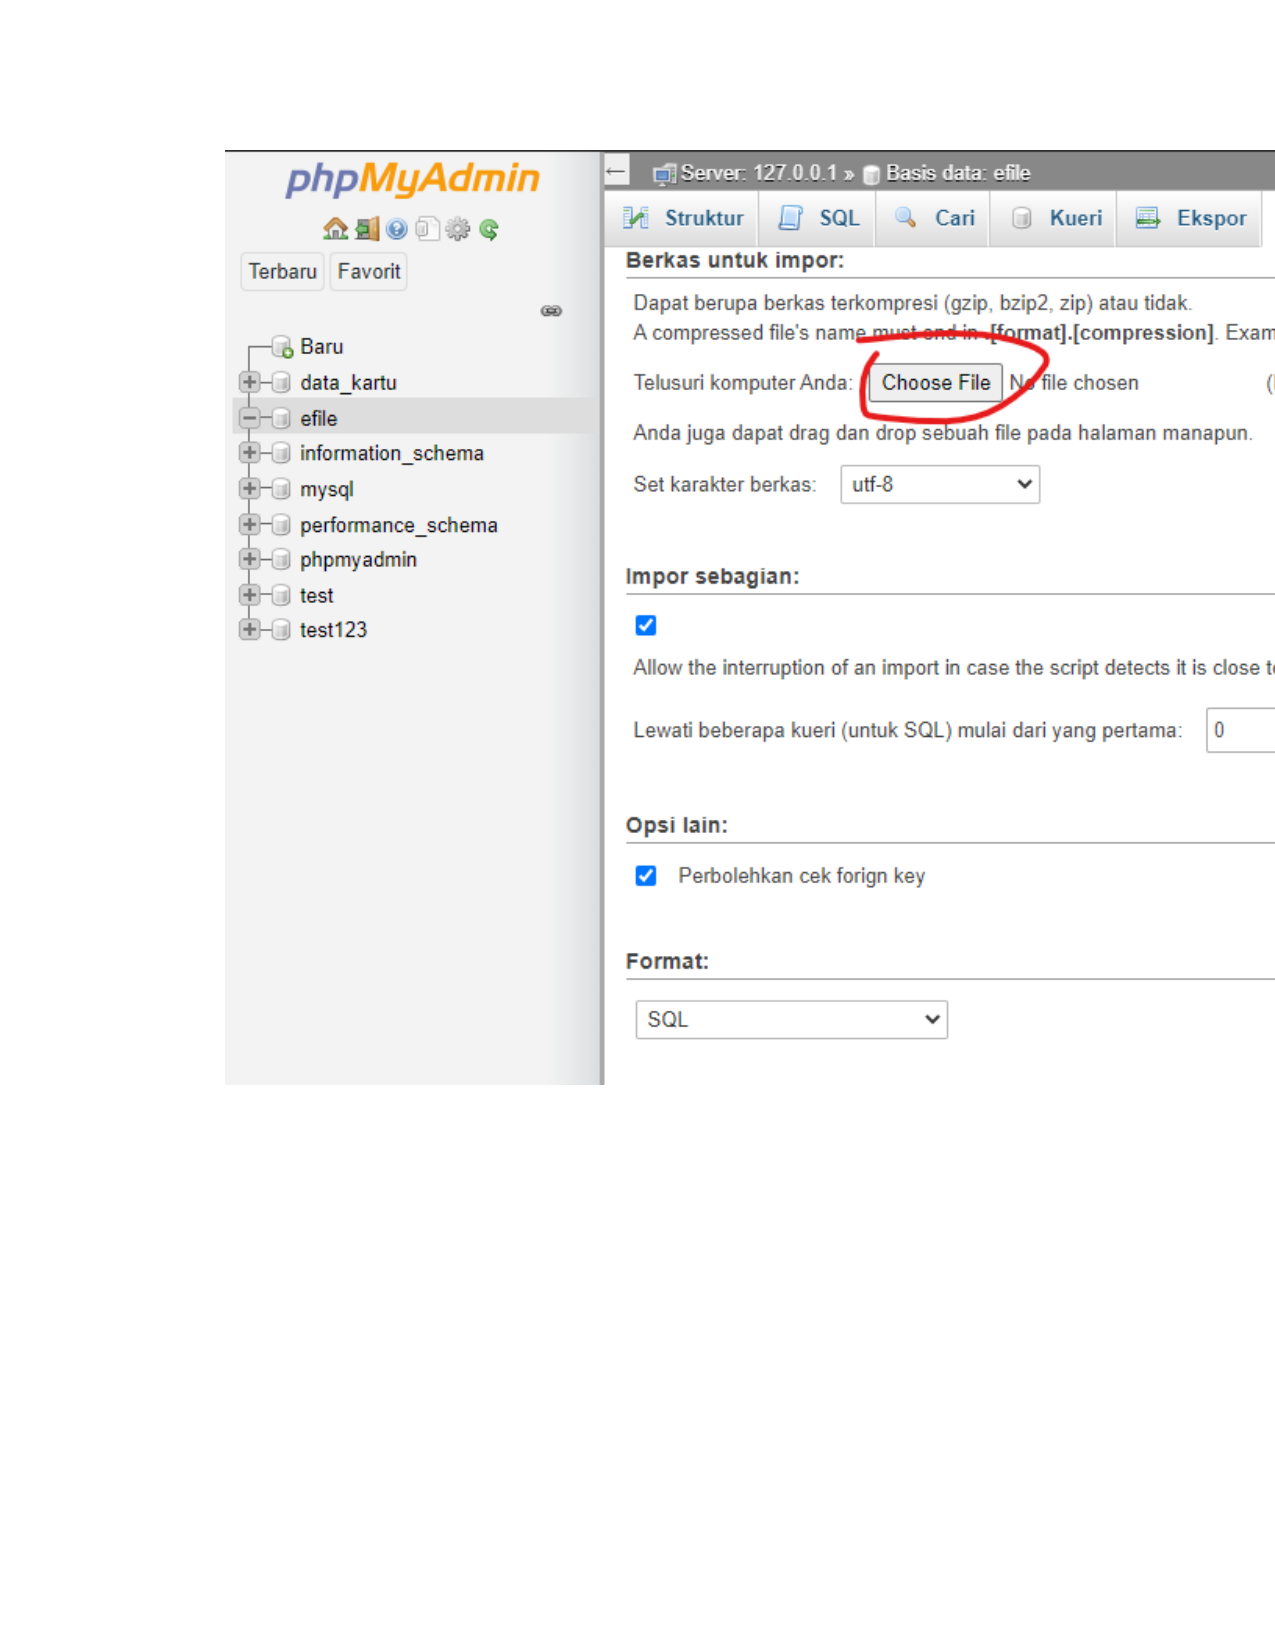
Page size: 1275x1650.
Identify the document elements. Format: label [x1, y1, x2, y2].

picture [225, 150, 1275, 1085]
